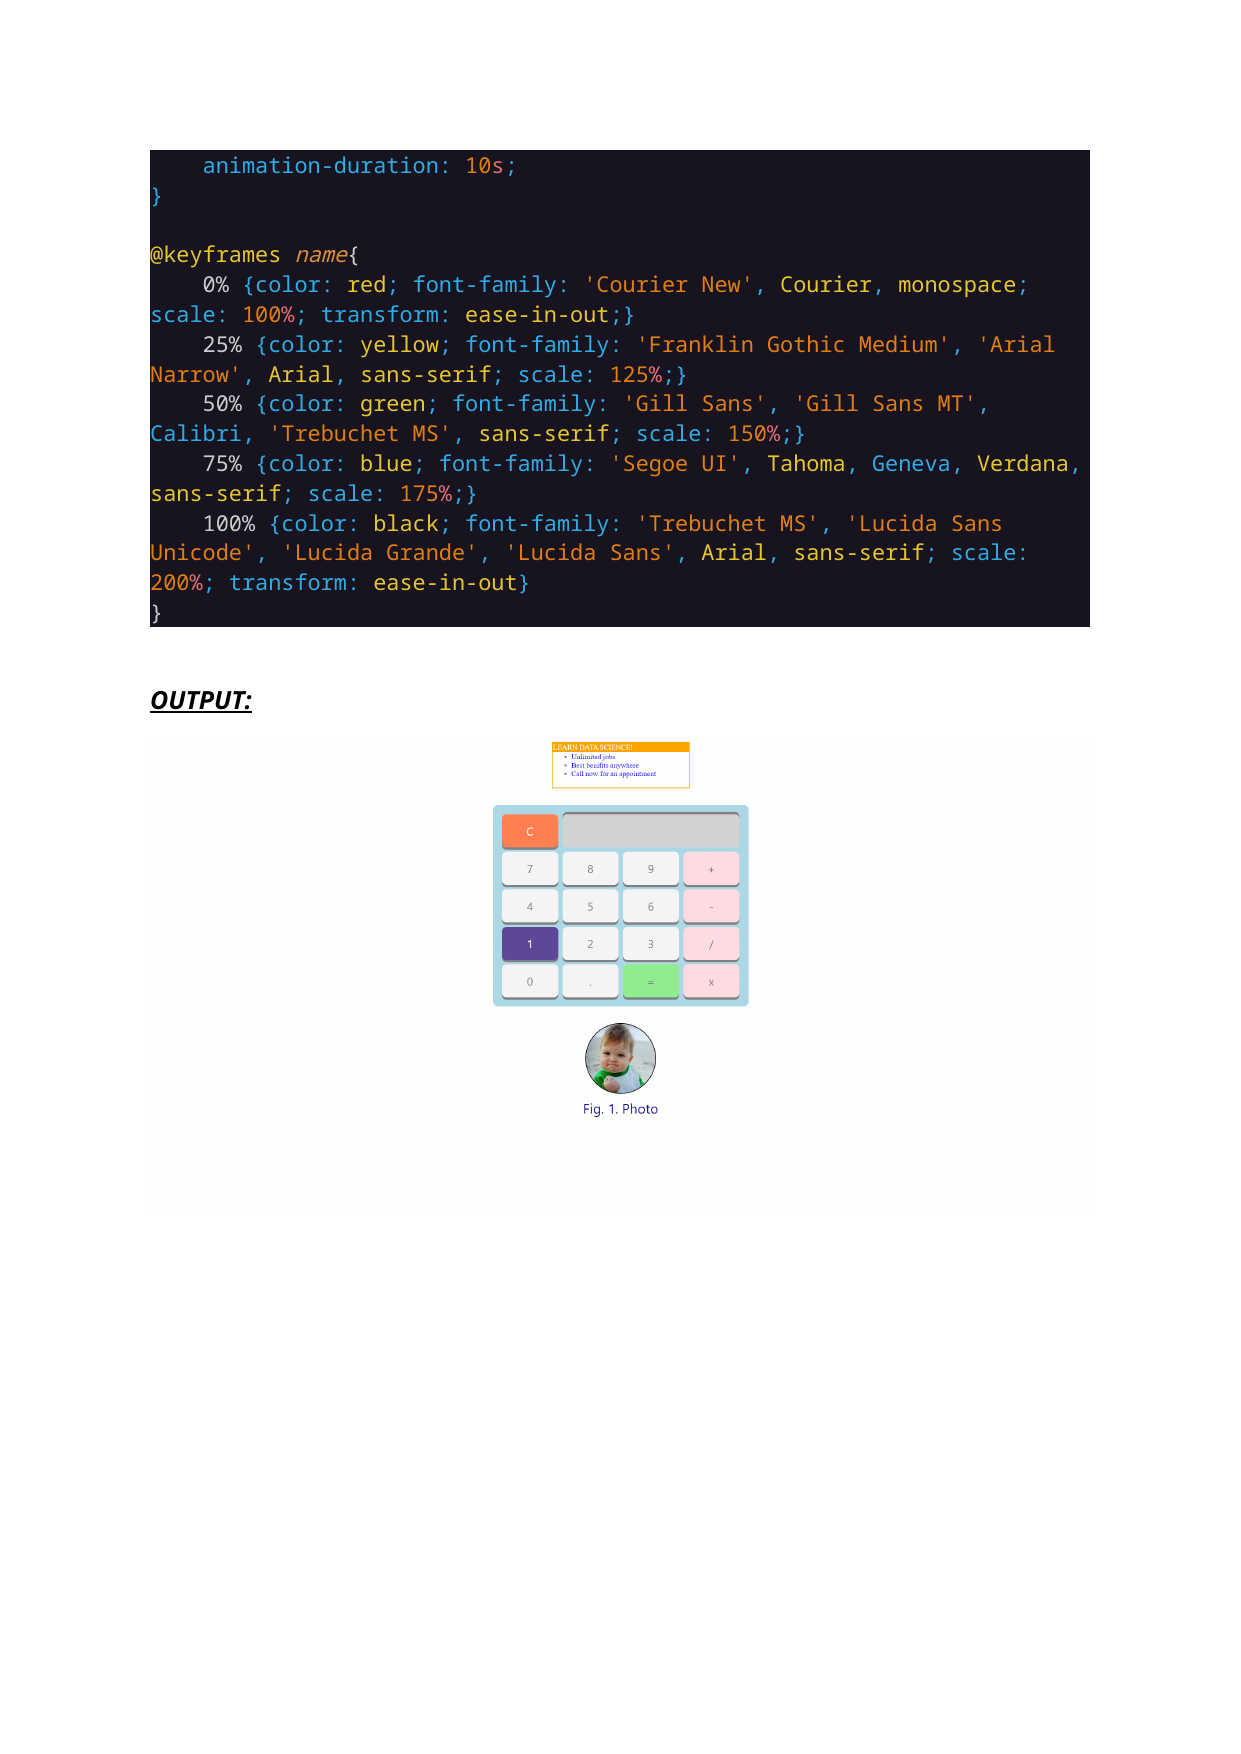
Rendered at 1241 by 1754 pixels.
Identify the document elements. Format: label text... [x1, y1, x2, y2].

picture [150, 738, 1091, 1212]
text 50% {color: green; font-family: 'Gill Sans', 'Gill Sans MT', Calibri, 'Trebuchet MS', sans-serif; scale: 150%;} [150, 388, 1090, 448]
text 75% {color: blue; font-family: 'Segoe UI', Tahoma, Geneva, Verdana, sans-serif; scale: 175%;} [150, 448, 1090, 507]
text 0% {color: red; font-family: 'Courier New', Courier, monospace; scale: 100%; transform: ease-in-out;} [150, 269, 1090, 329]
text } [150, 597, 1090, 627]
text @keyframes name{ [150, 239, 1090, 269]
text 25% {color: yellow; font-family: 'Franklin Gothic Medium', 'Arial Narrow', Arial, sans-serif; scale: 125%;} [150, 329, 1090, 388]
text 100% {color: black; font-family: 'Trebuchet MS', 'Lucida Sans Unicode', 'Lucida Grande', 'Lucida Sans', Arial, sans-serif; scale: 200%; transform: ease-in-out} [150, 507, 1090, 597]
text } [150, 180, 1090, 209]
text OUTPUT: [150, 682, 1090, 717]
text animation-duration: 10s; [150, 150, 1090, 180]
